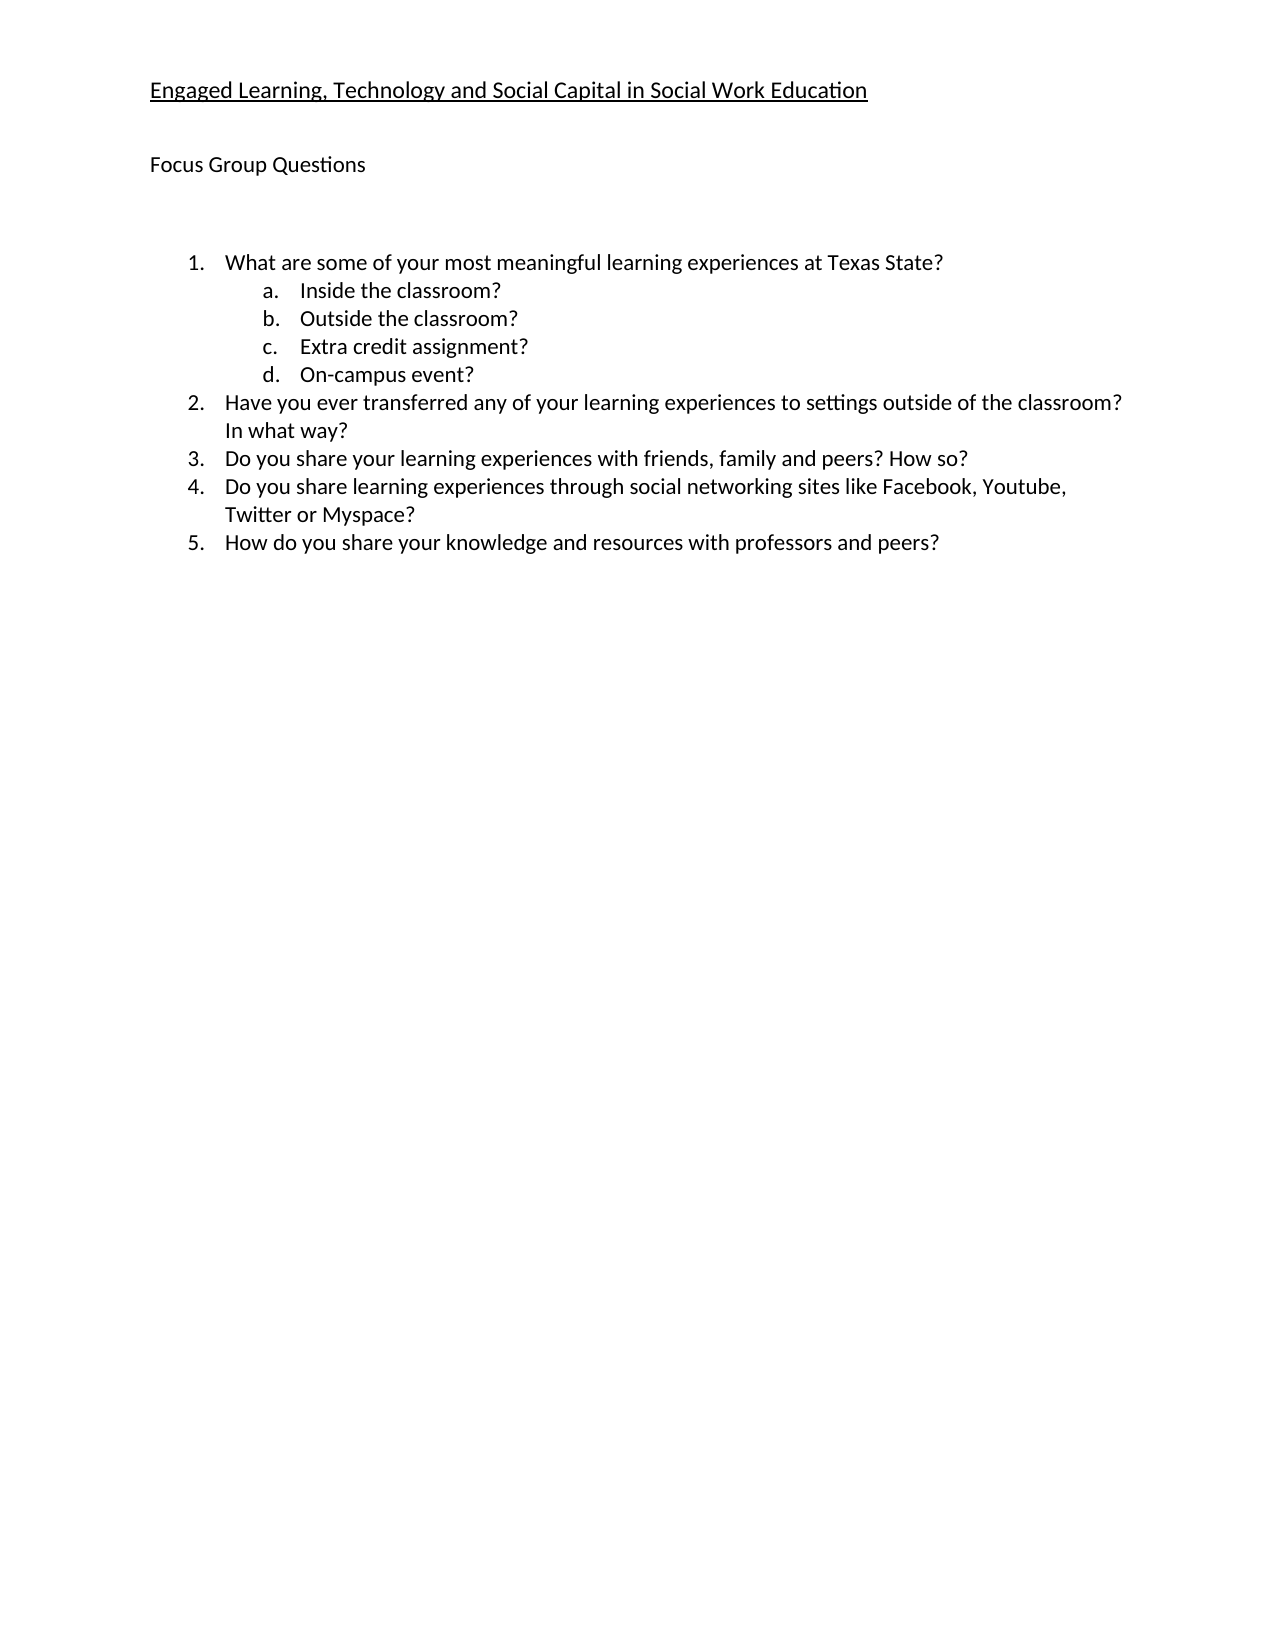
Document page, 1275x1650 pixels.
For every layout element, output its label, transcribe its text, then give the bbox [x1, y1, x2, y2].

list Have you ever transferred any of your learning experiences to settings outside of the classroom? In what way? [187, 388, 1125, 444]
list What are some of your most meaningful learning experiences at Texas State? [187, 248, 1125, 276]
list Do you share learning experiences through social networking sites like Facebook, Youtube, Twitter or Myspace? [187, 472, 1125, 528]
list Inside the classroom? [262, 276, 1125, 304]
list Do you share your learning experiences with friends, family and peers? How so? [187, 444, 1125, 472]
list On-campus event? [262, 360, 1125, 388]
list Outside the classroom? [262, 304, 1125, 332]
text Focus Group Questions [150, 150, 1125, 178]
list Extra credit assignment? [262, 332, 1125, 360]
list How do you share your knowledge and resources with professors and peers? [187, 528, 1125, 556]
